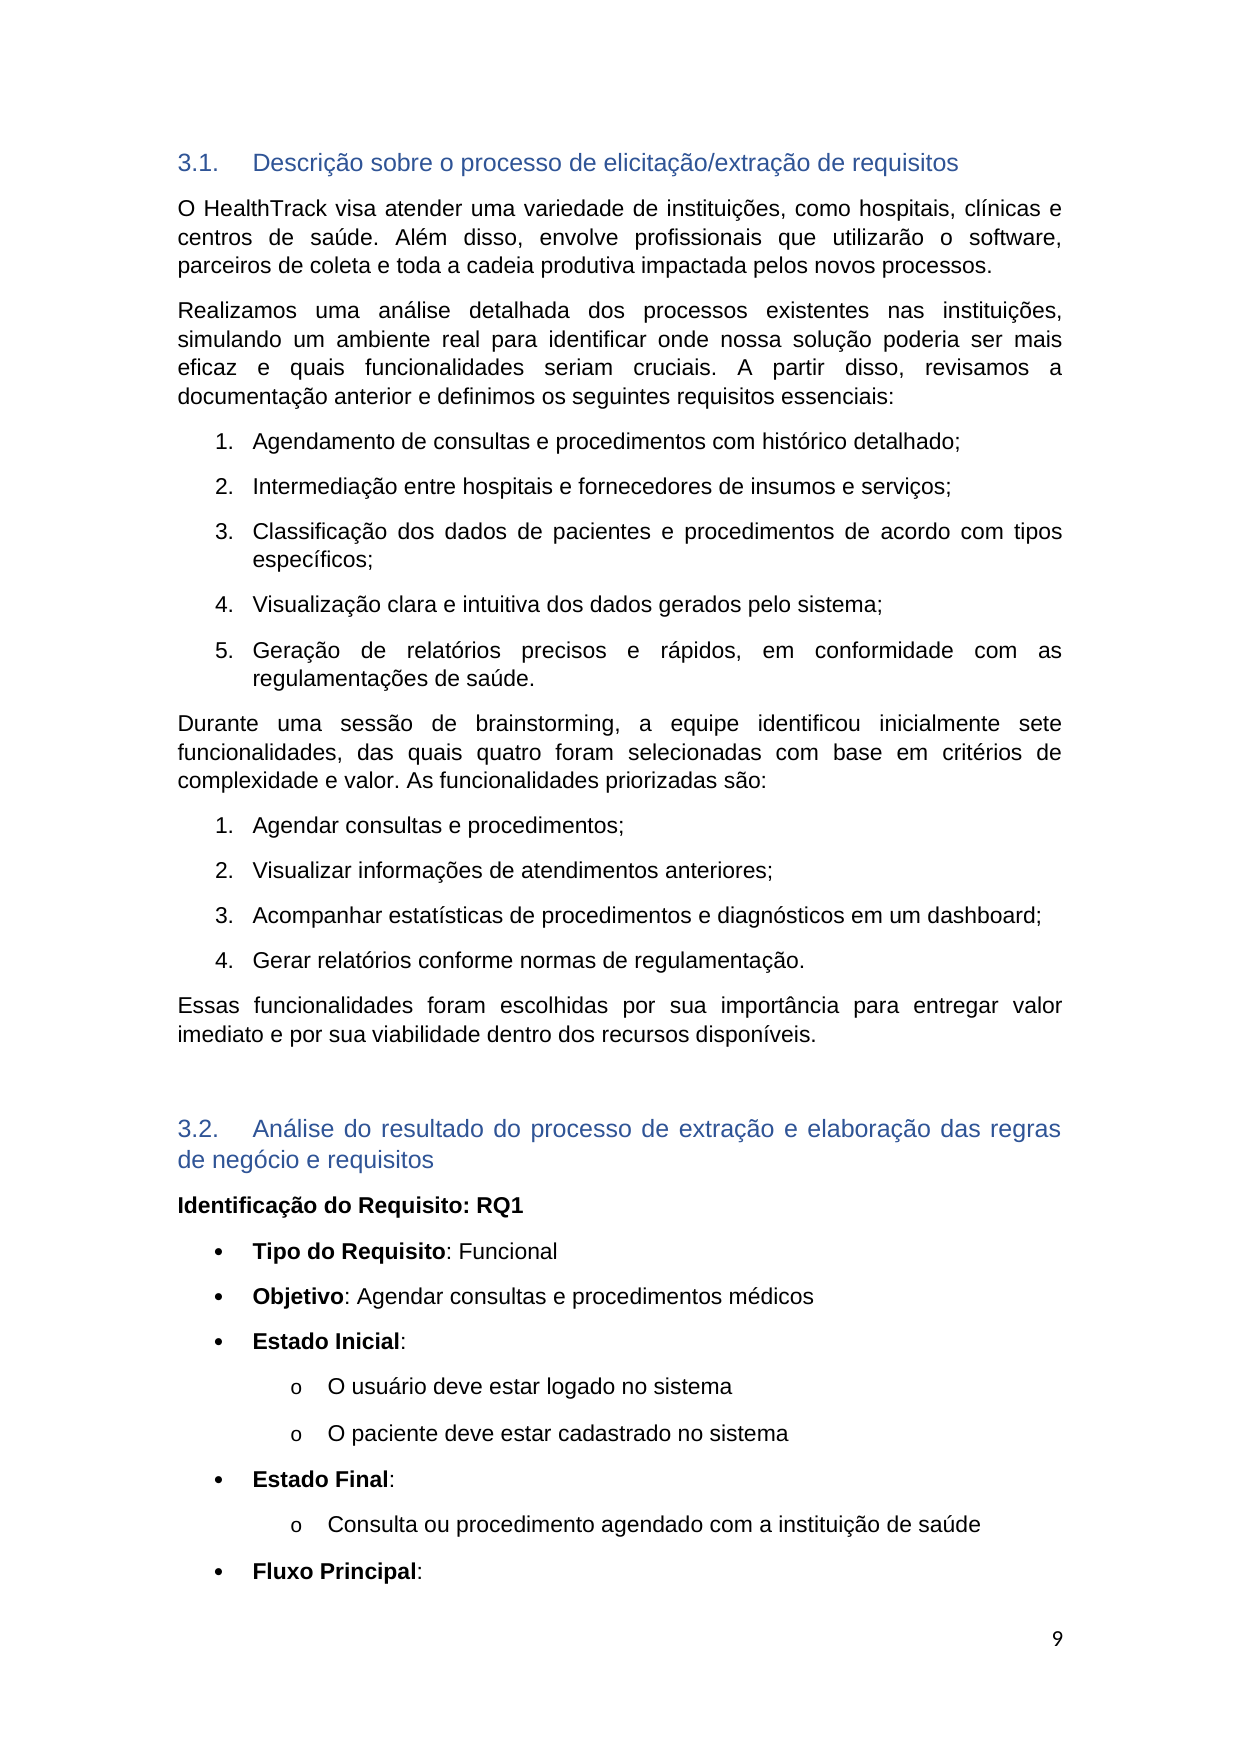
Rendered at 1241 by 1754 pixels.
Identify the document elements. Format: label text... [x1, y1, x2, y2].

list Agendamento de consultas e procedimentos com histórico detalhado; [215, 428, 1063, 454]
list O usuário deve estar logado no sistema [290, 1373, 1063, 1401]
text 3.2. Análise do resultado do processo de extração e elaboração das regras de negócio e requisitos [177, 1114, 1063, 1173]
text Durante uma sessão de brainstorming, a equipe identificou inicialmente sete funcionalidades, das quais quatro foram selecionadas com base em critérios de complexidade e valor. As funcionalidades priorizadas são: [177, 710, 1063, 793]
list Visualização clara e intuitiva dos dados gerados pelo sistema; [215, 591, 1063, 618]
list Intermediação entre hospitais e fornecedores de insumos e serviços; [215, 473, 1063, 499]
list Estado Inicial: [215, 1328, 1063, 1354]
list Estado Final: [215, 1466, 1063, 1492]
list Consulta ou procedimento agendado com a instituição de saúde [290, 1511, 1063, 1539]
list Geração de relatórios precisos e rápidos, em conformidade com as regulamentações de saúde. [215, 637, 1063, 691]
list O paciente deve estar cadastrado no sistema [290, 1419, 1063, 1447]
text O HealthTrack visa atender uma variedade de instituições, como hospitais, clínicas e centros de saúde. Além disso, envolve profissionais que utilizarão o software, parceiros de coleta e toda a cadeia produtiva impactada pelos novos processos. [177, 195, 1063, 278]
list Visualizar informações de atendimentos anteriores; [215, 857, 1063, 883]
text Essas funcionalidades foram escolhidas por sua importância para entregar valor imediato e por sua viabilidade dentro dos recursos disponíveis. [177, 992, 1063, 1047]
list Classificação dos dados de pacientes e procedimentos de acordo com tipos específicos; [215, 518, 1063, 573]
text 3.1. Descrição sobre o processo de elicitação/extração de requisitos [177, 148, 1063, 176]
list Fluxo Principal: [215, 1558, 1063, 1584]
text Realizamos uma análise detalhada dos processos existentes nas instituições, simulando um ambiente real para identificar onde nossa solução poderia ser mais eficaz e quais funcionalidades seriam cruciais. A partir disso, revisamos a documentação anterior e definimos os seguintes requisitos essenciais: [177, 297, 1063, 409]
text Identificação do Requisito: RQ1 [177, 1192, 1063, 1219]
list Gerar relatórios conforme normas de regulamentação. [215, 947, 1063, 974]
list Agendar consultas e procedimentos; [215, 812, 1063, 838]
list Tipo do Requisito: Funcional [215, 1238, 1063, 1264]
list Acompanhar estatísticas de procedimentos e diagnósticos em um dashboard; [215, 902, 1063, 929]
list Objetivo: Agendar consultas e procedimentos médicos [215, 1283, 1063, 1309]
